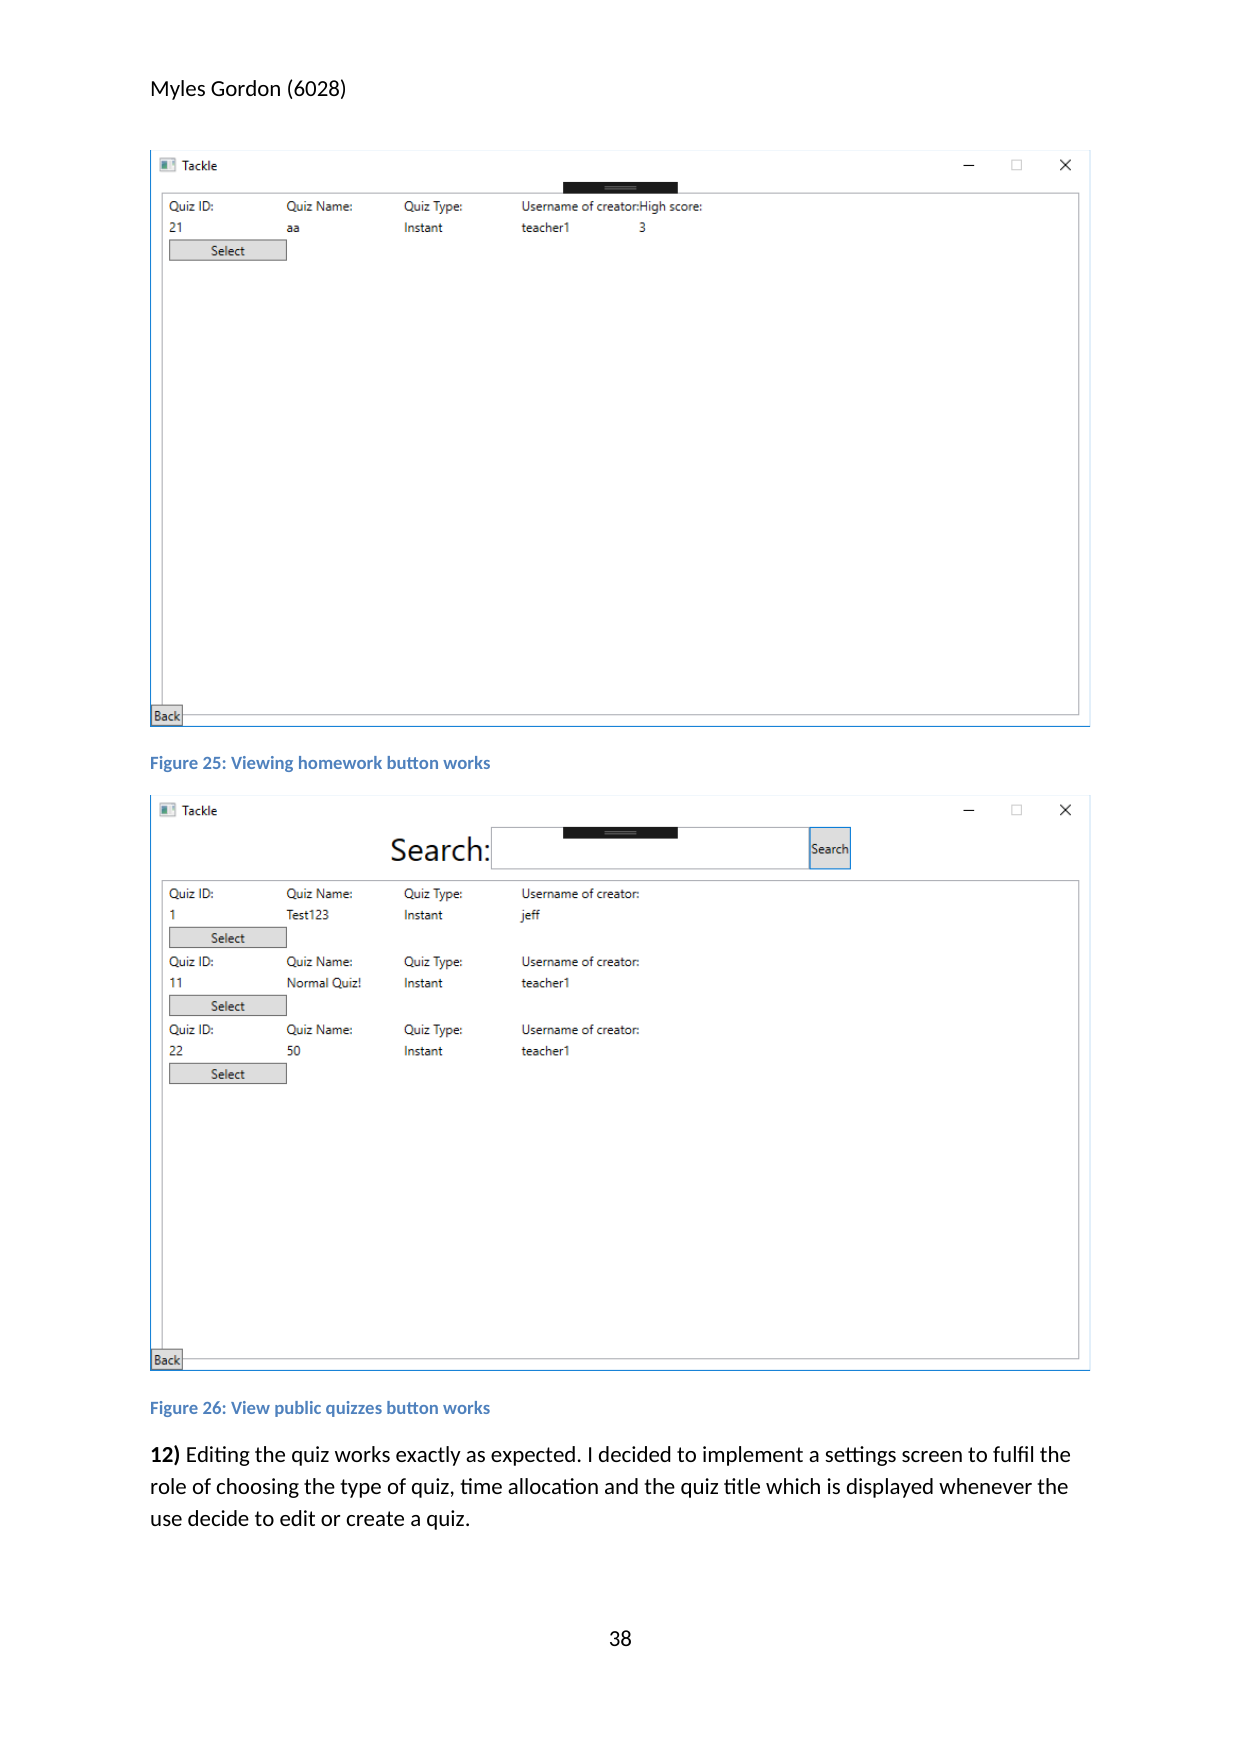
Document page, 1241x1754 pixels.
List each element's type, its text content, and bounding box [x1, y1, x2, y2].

text 12) Editing the quiz works exactly as expected. I decided to implement a settings screen to fulfil the role of choosing the type of quiz, time allocation and the quiz title which is displayed whenever the use decide to edit or create a quiz. [150, 1440, 1090, 1532]
picture [150, 150, 1091, 727]
text Figure 25: Viewing homework button works [150, 751, 1090, 774]
picture [150, 795, 1091, 1371]
text Figure 26: View public quizzes button works [150, 1396, 1090, 1419]
